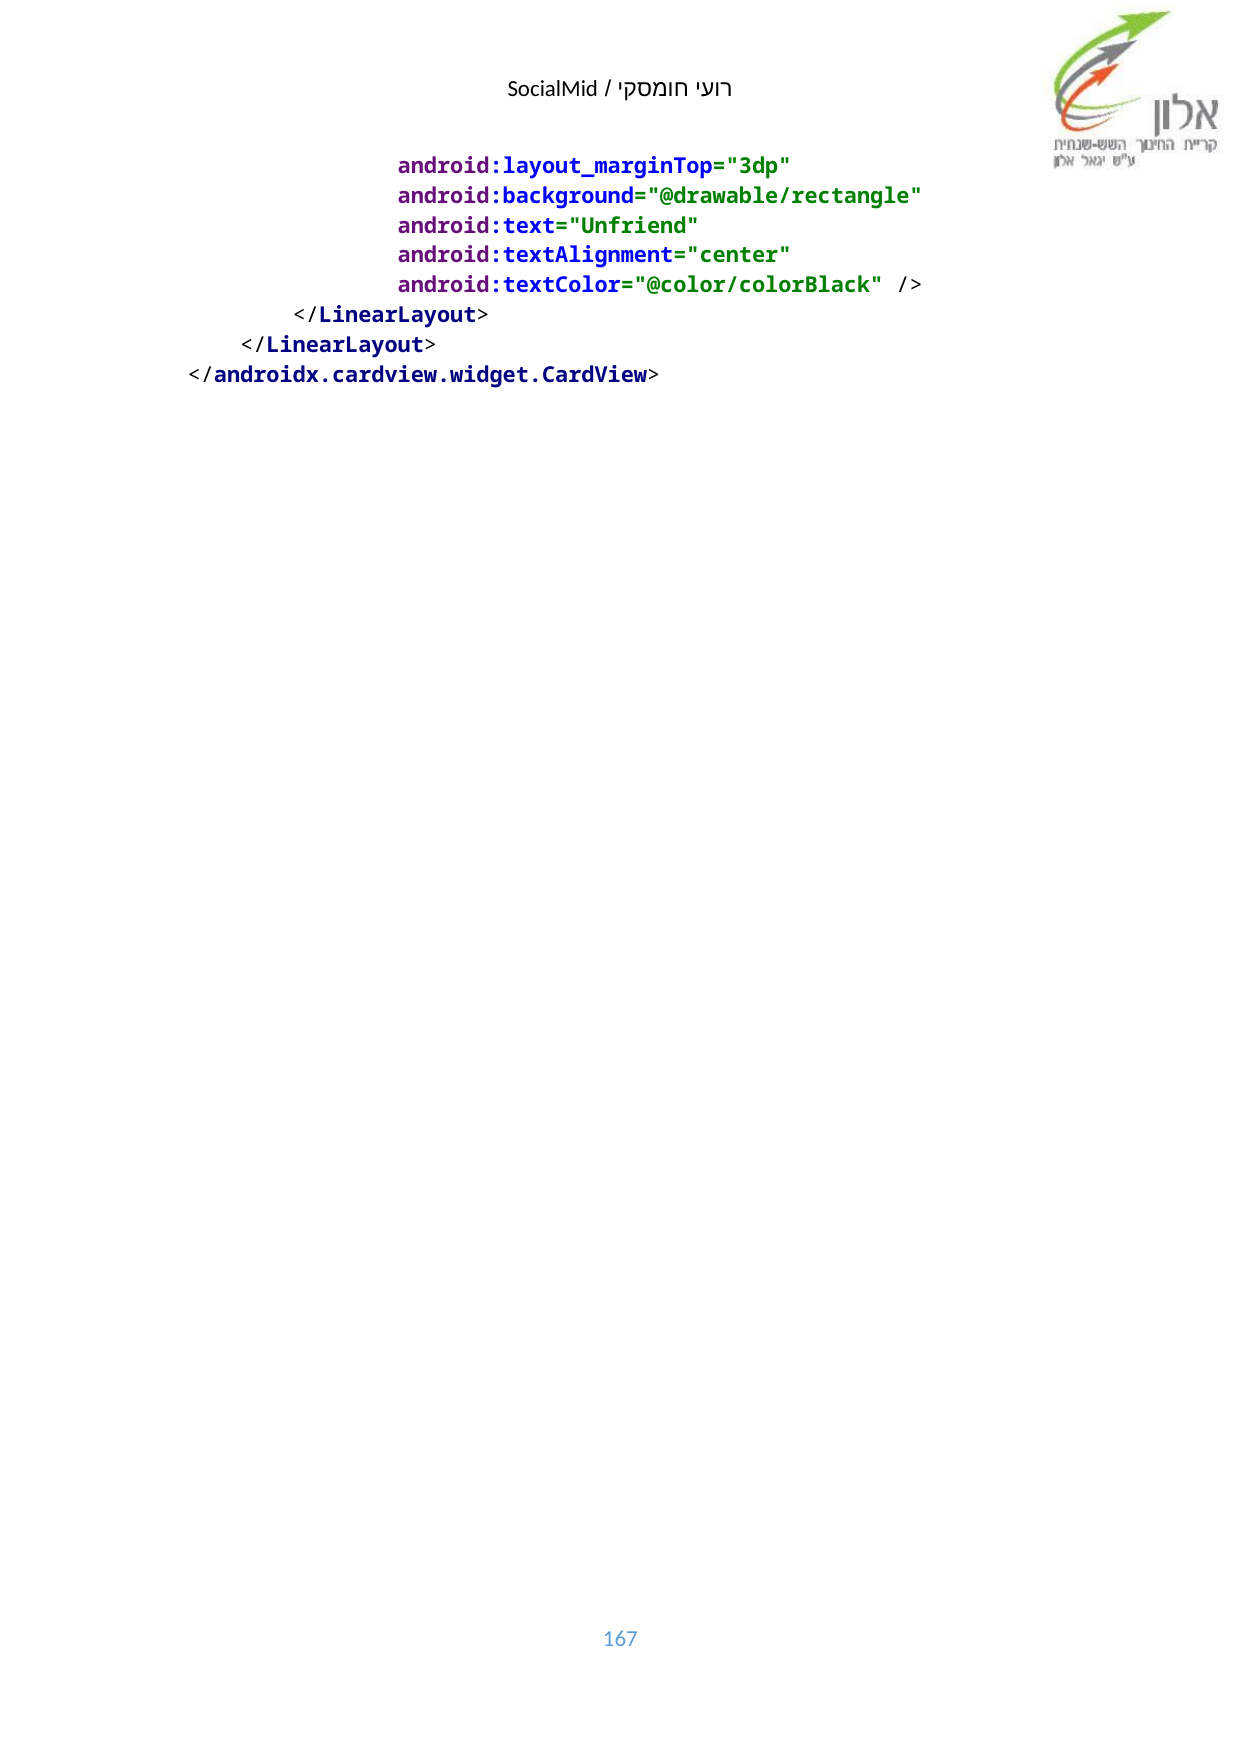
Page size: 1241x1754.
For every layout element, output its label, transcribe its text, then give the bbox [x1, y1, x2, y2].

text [187, 150, 1053, 358]
picture [1024, 0, 1241, 207]
text </androidx.cardview.widget.CardView> [187, 358, 1053, 388]
